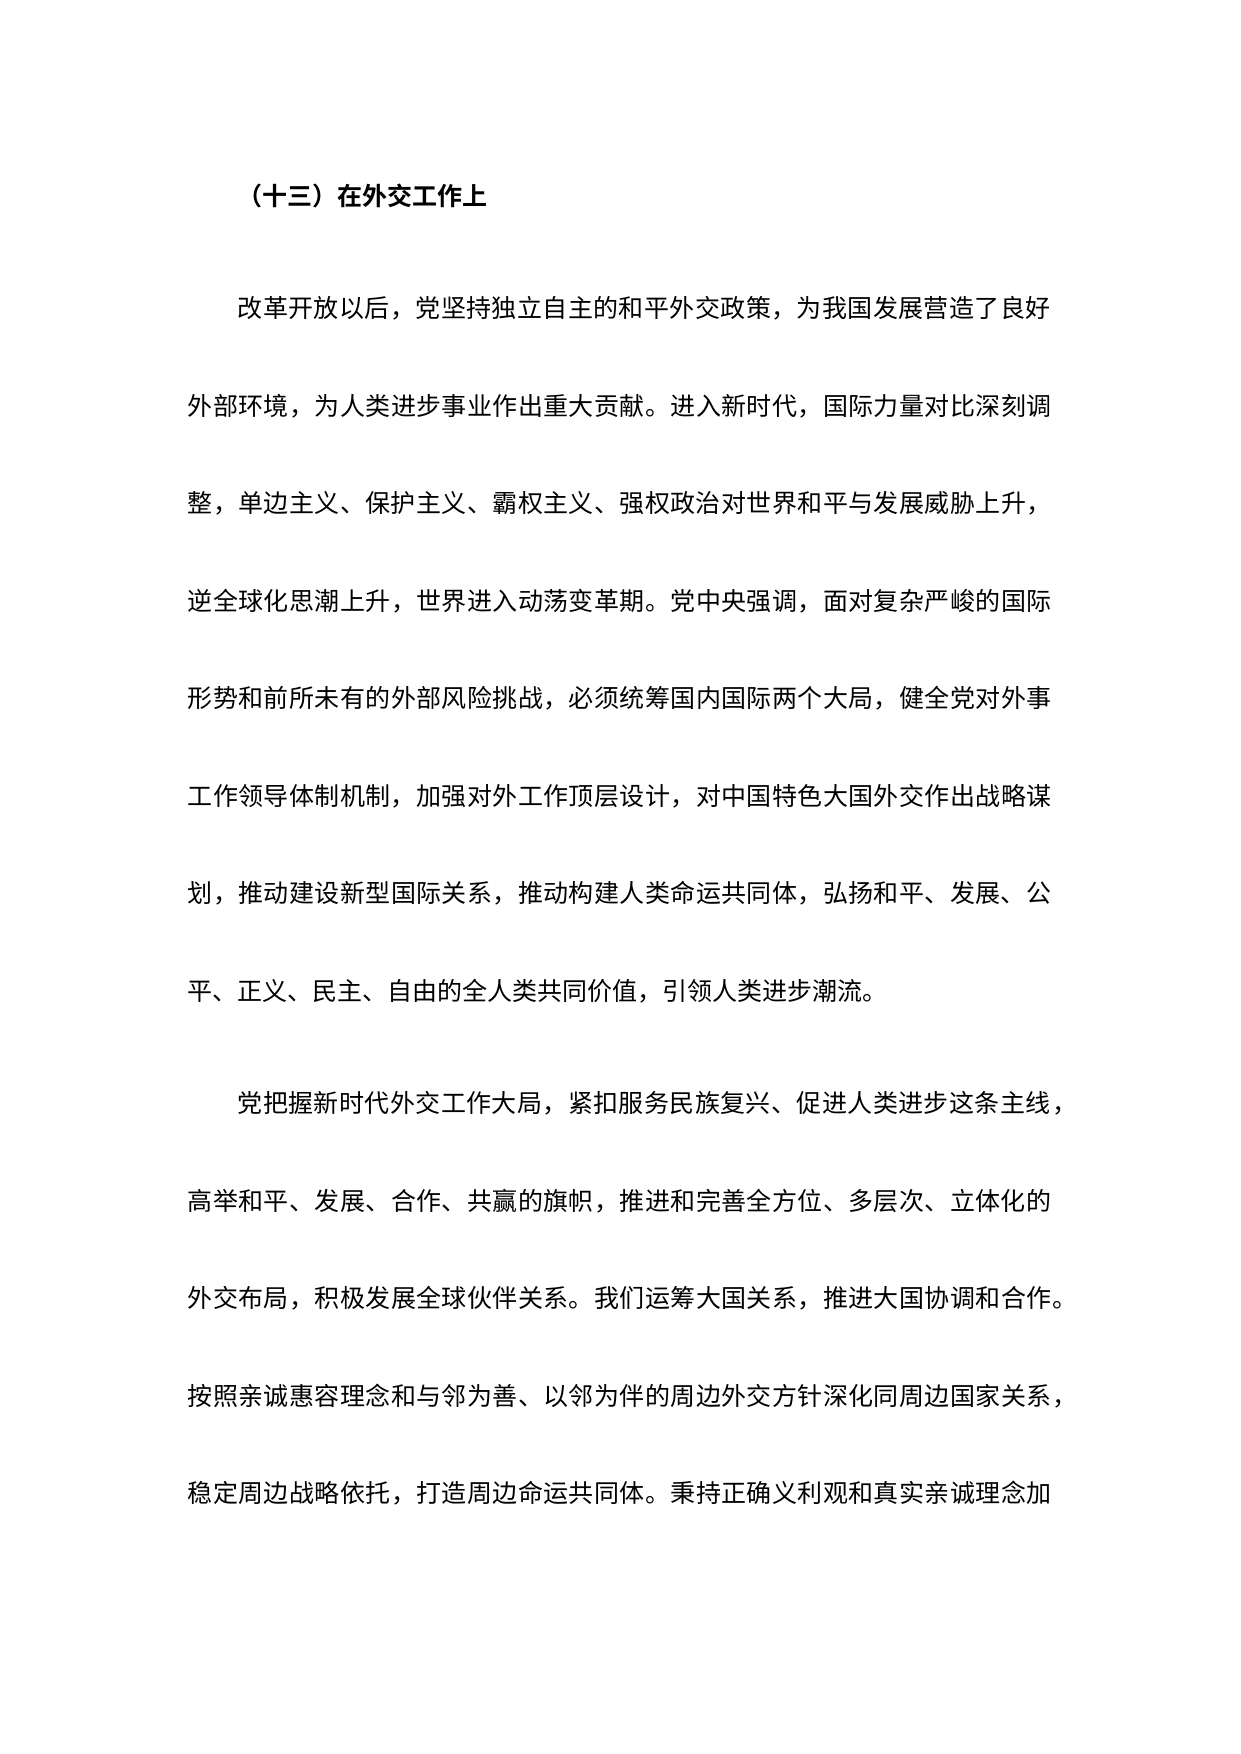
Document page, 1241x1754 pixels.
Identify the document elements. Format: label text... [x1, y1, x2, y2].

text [187, 1069, 1053, 1524]
subtitle （十三）在外交工作上 [187, 162, 1053, 227]
text 改革开放以后，党坚持独立自主的和平外交政策，为我国发展营造了良好外部环境，为人类进步事业作出重大贡献。进入新时代，国际力量对比深刻调整，单边主义、保护主义、霸权主义、强权政治对世界和平与发展威胁上升，逆全球化思潮上升，世界进入动荡变革期。党中央强调，面对复杂严峻的国际形势和前所未有的外部风险挑战，必须统筹国内国际两个大局，健全党对外事工作领导体制机制，加强对外工作顶层设计，对中国特色大国外交作出战略谋划，推动建设新型国际关系，推动构建人类命运共同体，弘扬和平、发展、公平、正义、民主、自由的全人类共同价值，引领人类进步潮流。 [187, 274, 1053, 1022]
